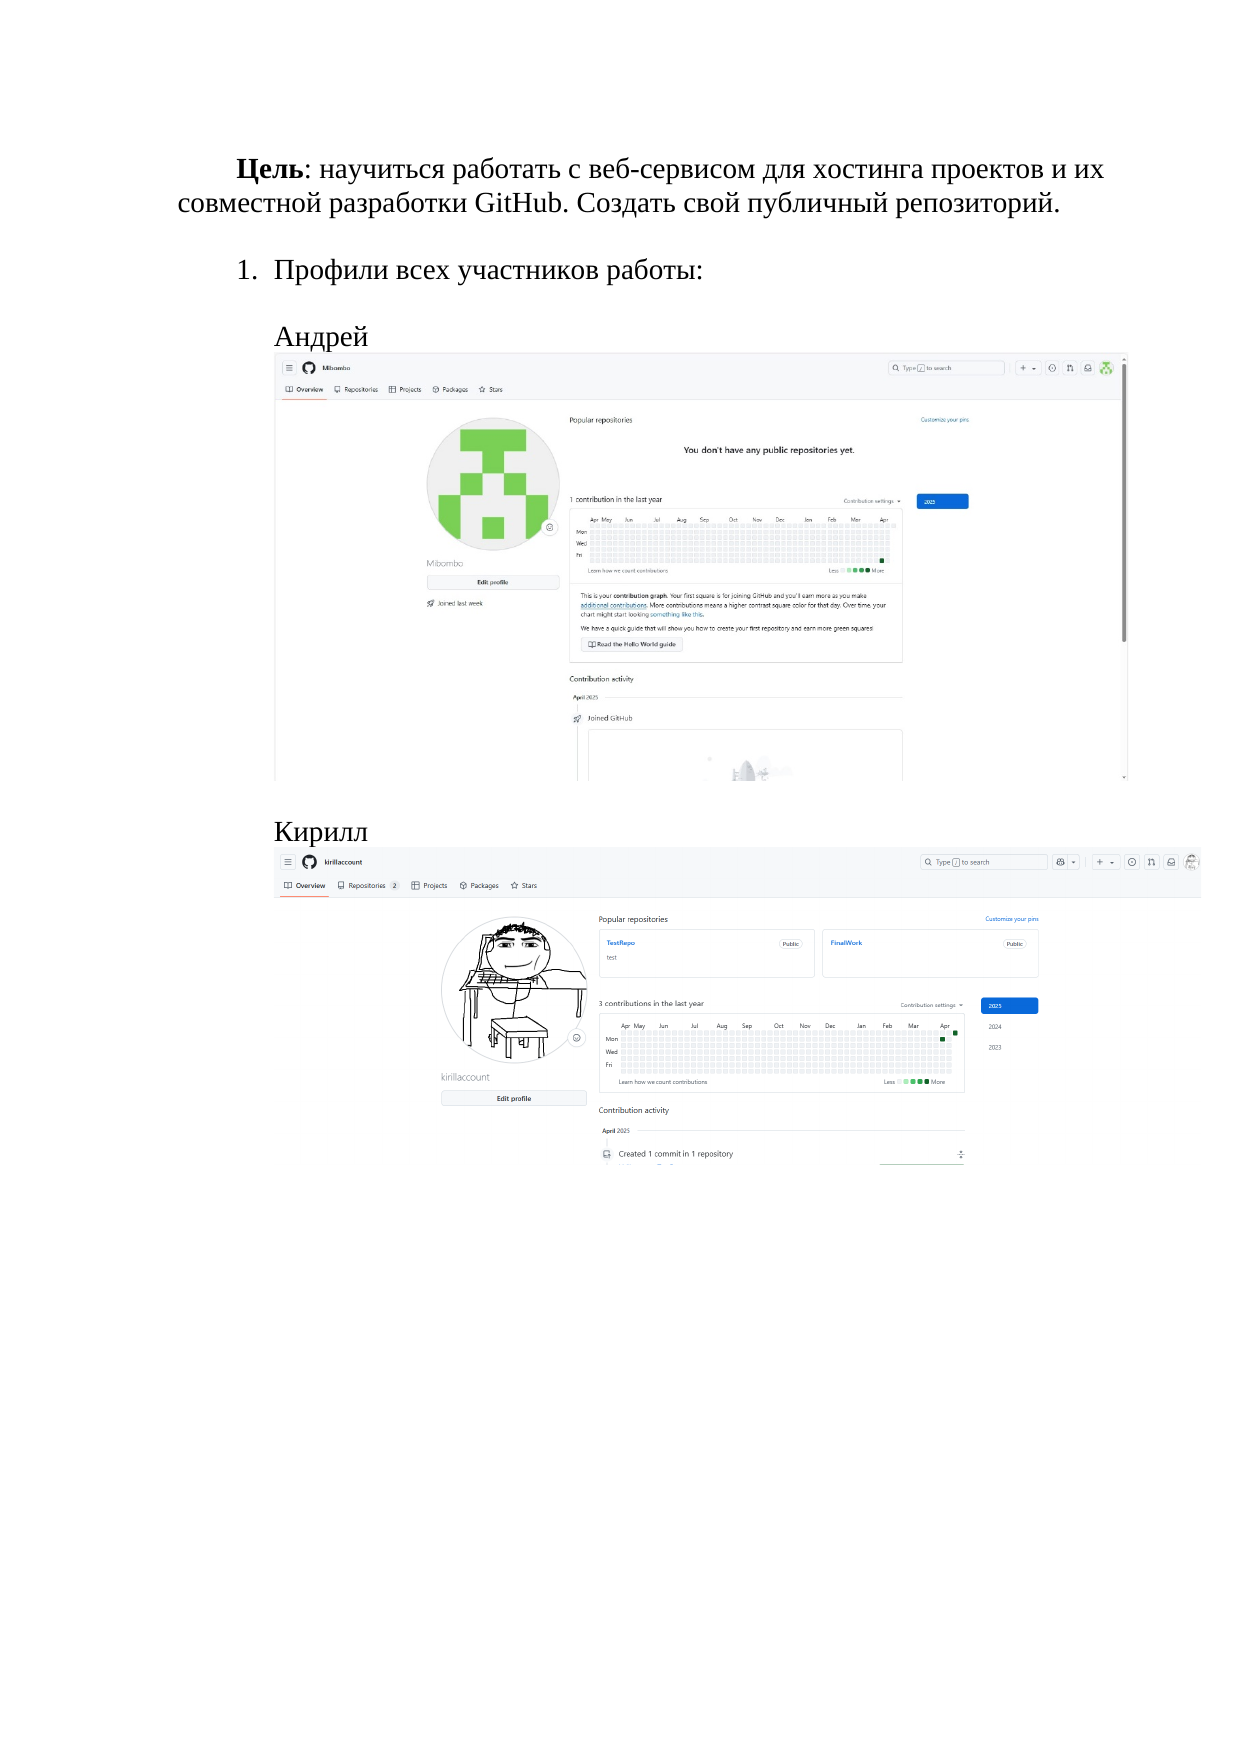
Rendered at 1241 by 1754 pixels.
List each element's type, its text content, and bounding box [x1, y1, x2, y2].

list Кирилл [274, 814, 1152, 847]
text Цель: научиться работать с веб-сервисом для хостинга проектов и их совместной разработки GitHub. Создать свой публичный репозиторий. [177, 152, 1152, 219]
picture [273, 847, 1202, 1165]
picture [273, 352, 1129, 781]
list Профили всех участников работы: [236, 252, 1152, 286]
list Андрей [274, 319, 1152, 353]
